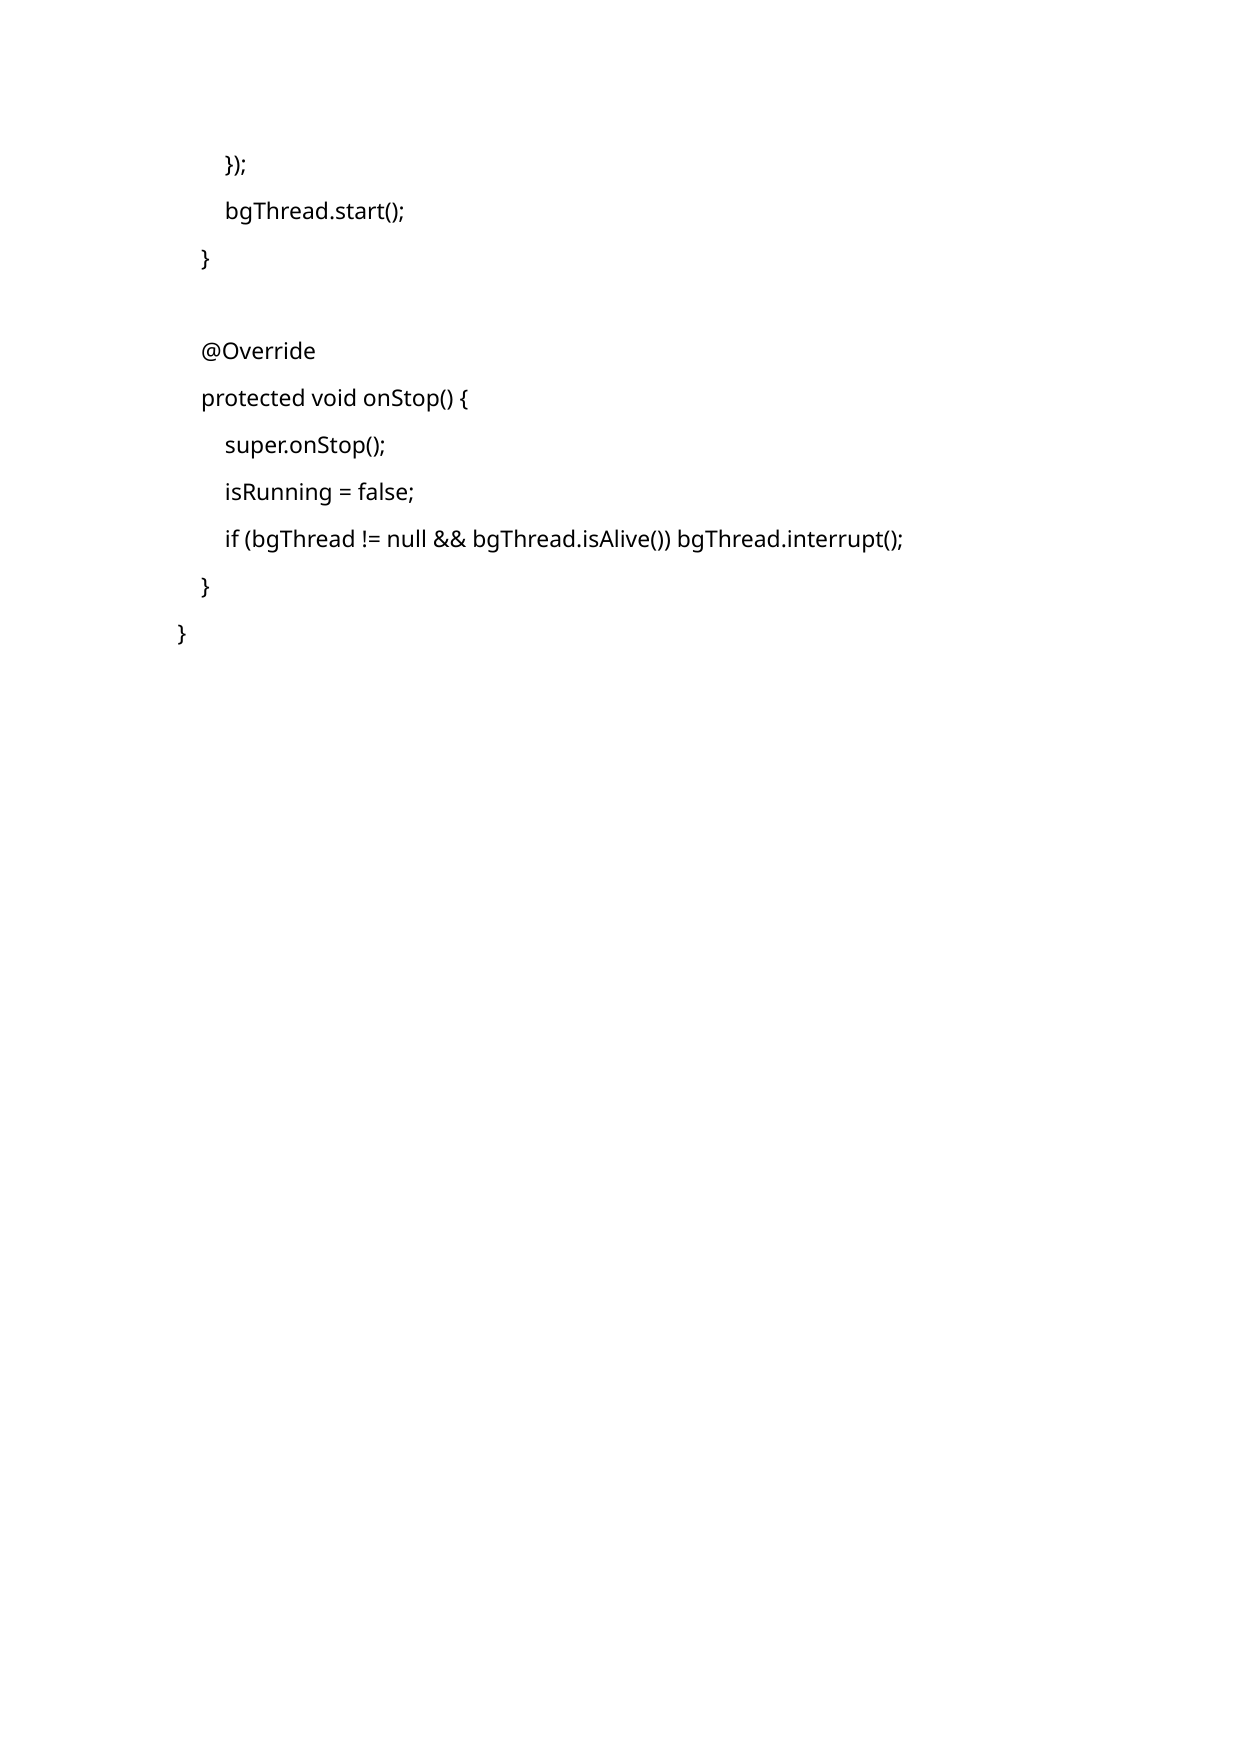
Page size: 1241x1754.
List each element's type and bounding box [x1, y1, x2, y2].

text [177, 148, 1092, 648]
